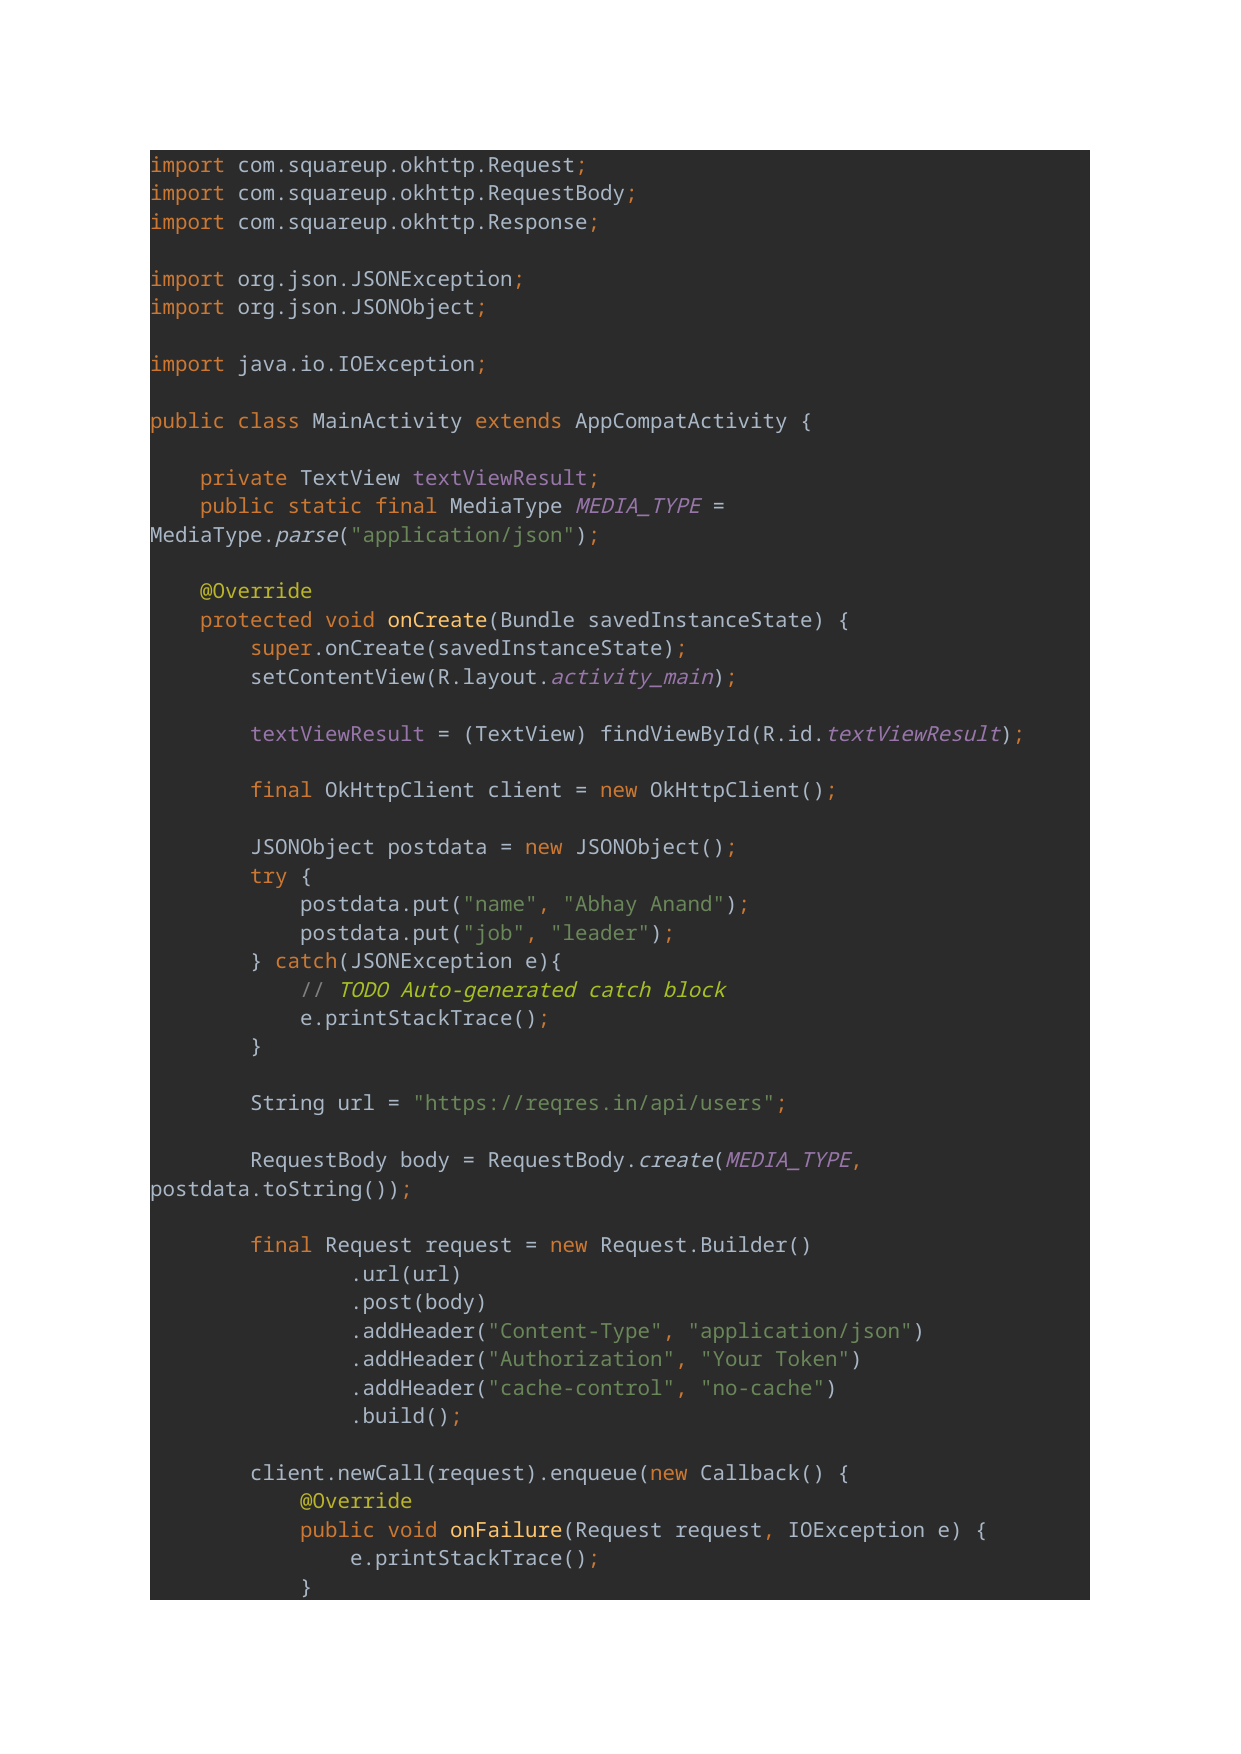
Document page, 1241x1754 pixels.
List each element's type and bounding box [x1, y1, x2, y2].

text [150, 150, 1090, 1600]
